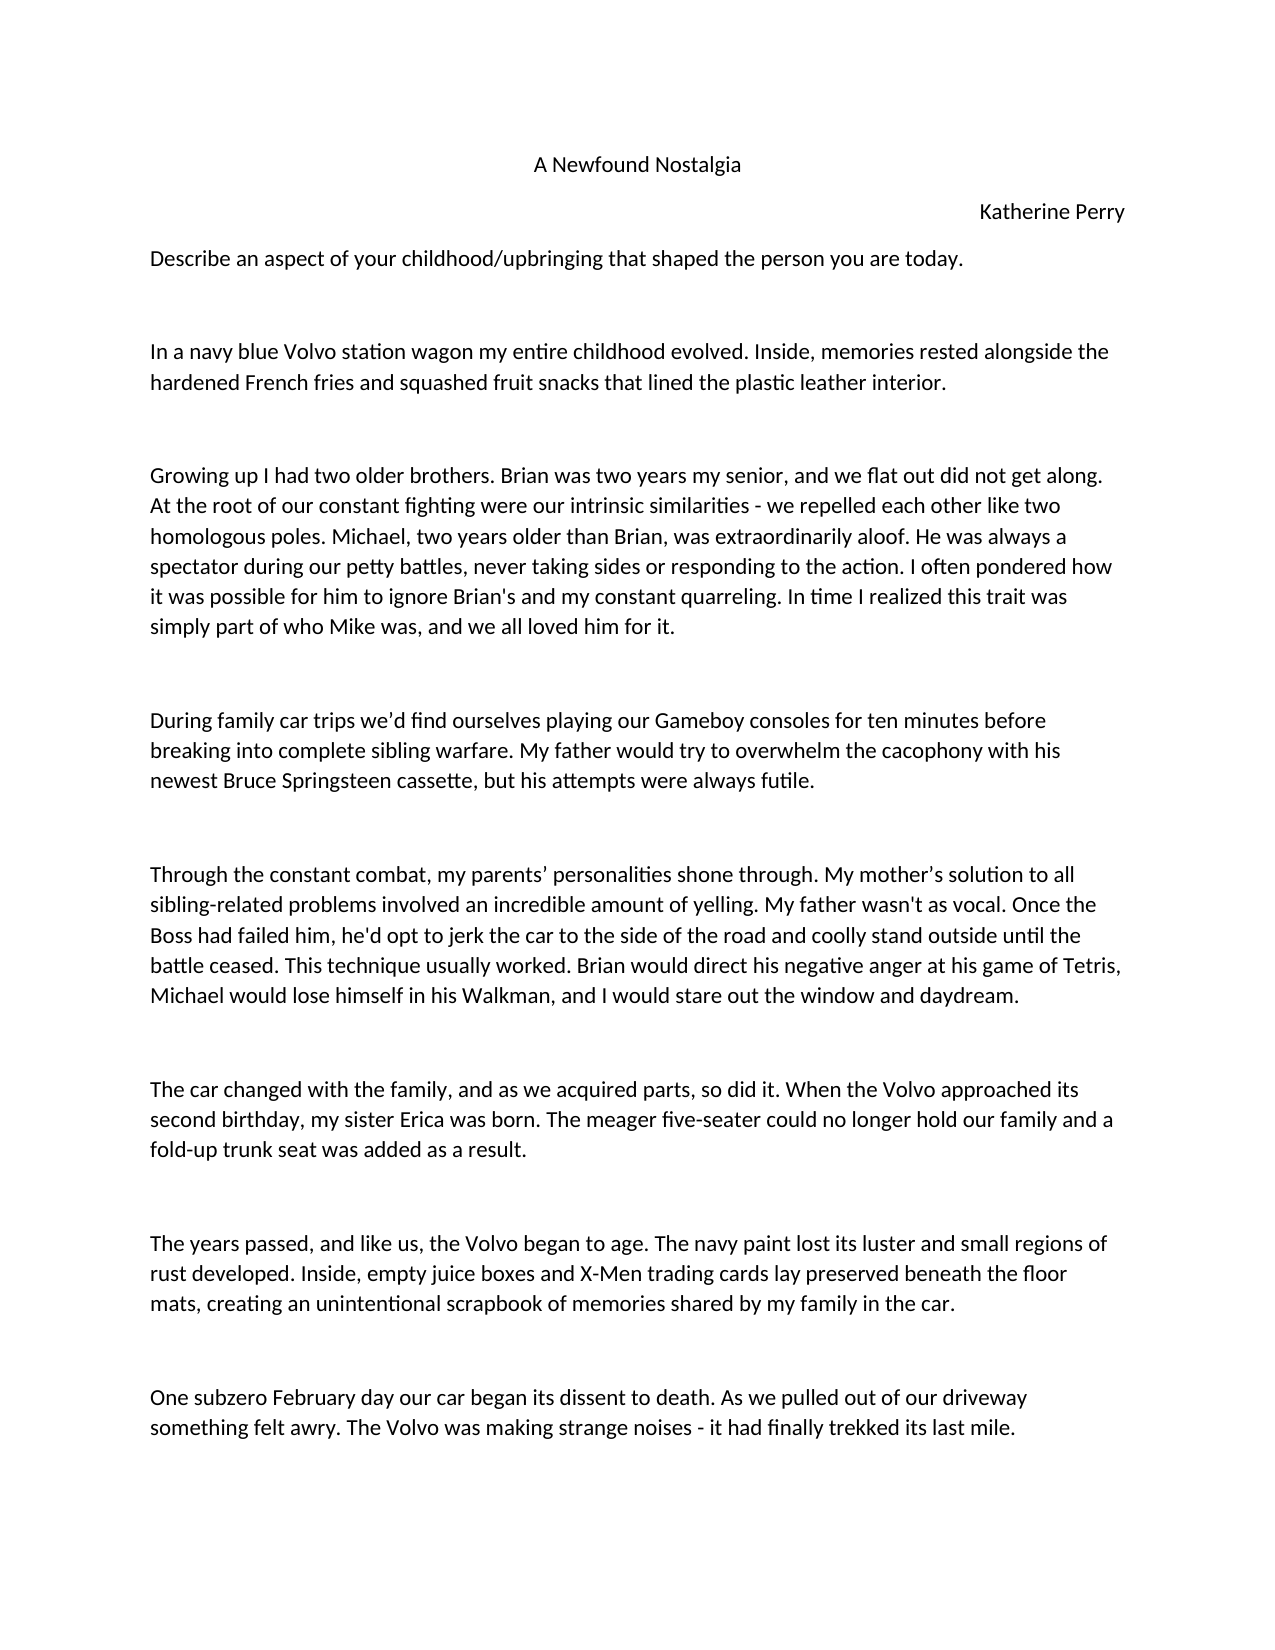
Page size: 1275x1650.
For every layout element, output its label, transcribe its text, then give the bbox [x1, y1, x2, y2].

text Katherine Perry [150, 197, 1125, 225]
text The car changed with the family, and as we acquired parts, so did it. When the Volvo approached its second birthday, my sister Erica was born. The meager five-seater could no longer hold our family and a fold-up trunk seat was added as a result. [150, 1075, 1125, 1163]
text The years passed, and like us, the Volvo began to age. The navy paint lost its luster and small regions of rust developed. Inside, empty juice boxes and X-Men trading cards lay preserved beneath the floor mats, creating an unintentional scrapbook of memories shared by my family in the car. [150, 1229, 1125, 1318]
text A Newfound Nostalgia [150, 150, 1125, 178]
text One subzero February day our car began its dissent to death. As we pulled out of our driveway something felt awry. The Volvo was making strange noises - it had finally trekked its last mile. [150, 1383, 1125, 1442]
text During family car trips we’d find ourselves playing our Gameboy consoles for ten minutes before breaking into complete sibling warfare. My father would try to overwhelm the cacophony with his newest Bruce Springsteen cassette, but his attempts were always futile. [150, 706, 1125, 795]
text Through the constant combat, my parents’ personalities shone through. My mother’s solution to all sibling-related problems involved an incredible amount of yelling. My father wasn't as vocal. Once the Boss had failed him, he'd opt to jerk the car to the side of the road and coolly stand outside until the battle ceased. This technique usually worked. Brian would direct his negative anger at his game of Tetris, Michael would lose himself in his Walkman, and I would stare out the window and daydream. [150, 860, 1125, 1009]
text Describe an aspect of your childhood/upbringing that shaped the person you are today. [150, 244, 1125, 272]
text Growing up I had two older brothers. Brian was two years my senior, and we flat out did not get along. At the root of our constant fighting were our intrinsic similarities - we repelled each other like two homologous poles. Michael, two years older than Brian, was extraordinarily aloof. He was always a spectator during our petty battles, never taking sides or responding to the action. I often pondered how it was possible for him to ignore Brian's and my constant quarreling. In time I realized this trait was simply part of who Mike was, and we all loved him for it. [150, 461, 1125, 641]
text In a navy blue Volvo station wagon my entire childhood evolved. Inside, memories rested alongside the hardened French fries and squashed fruit snacks that lined the plastic leather interior. [150, 337, 1125, 396]
